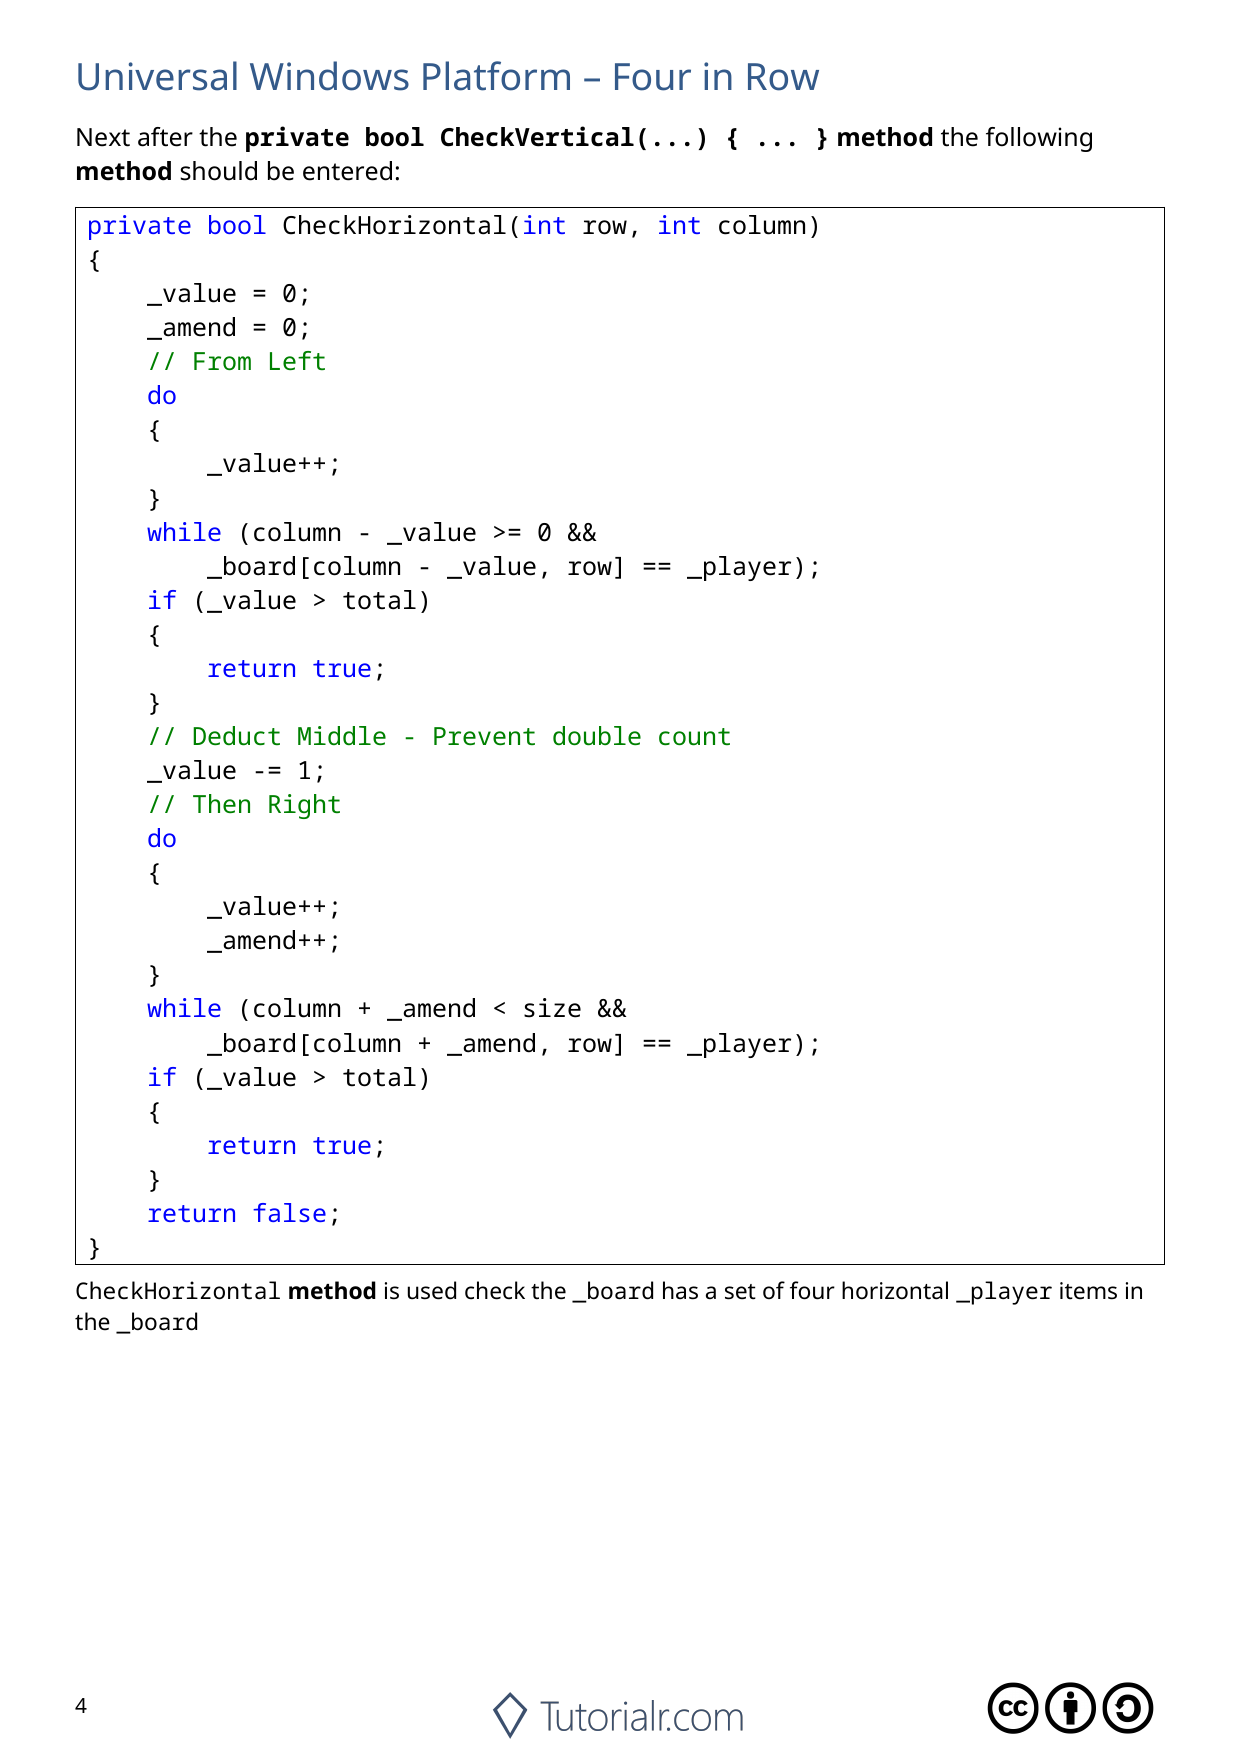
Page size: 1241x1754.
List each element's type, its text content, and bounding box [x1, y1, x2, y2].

text CheckHorizontal method is used check the _board has a set of four horizontal _player items in the _board [75, 1275, 1165, 1338]
picture [975, 1676, 1166, 1740]
table_header private bool CheckHorizontal(int row, int column) { _value = 0; _amend = 0; // From Left do { _value++; } while (column - _value >= 0 && _board[column - _value, row] == _player); if (_value > total) { return true; } // Deduct Middle - Prevent double count _value -= 1; // Then Right do { _value++; _amend++; } while (column + _amend < size && _board[column + _amend, row] == _player); if (_value > total) { return true; } return false; } [76, 208, 1164, 1264]
picture [487, 1692, 753, 1739]
text Next after the private bool CheckVertical(...) { ... } method the following method should be entered: [75, 120, 1165, 188]
